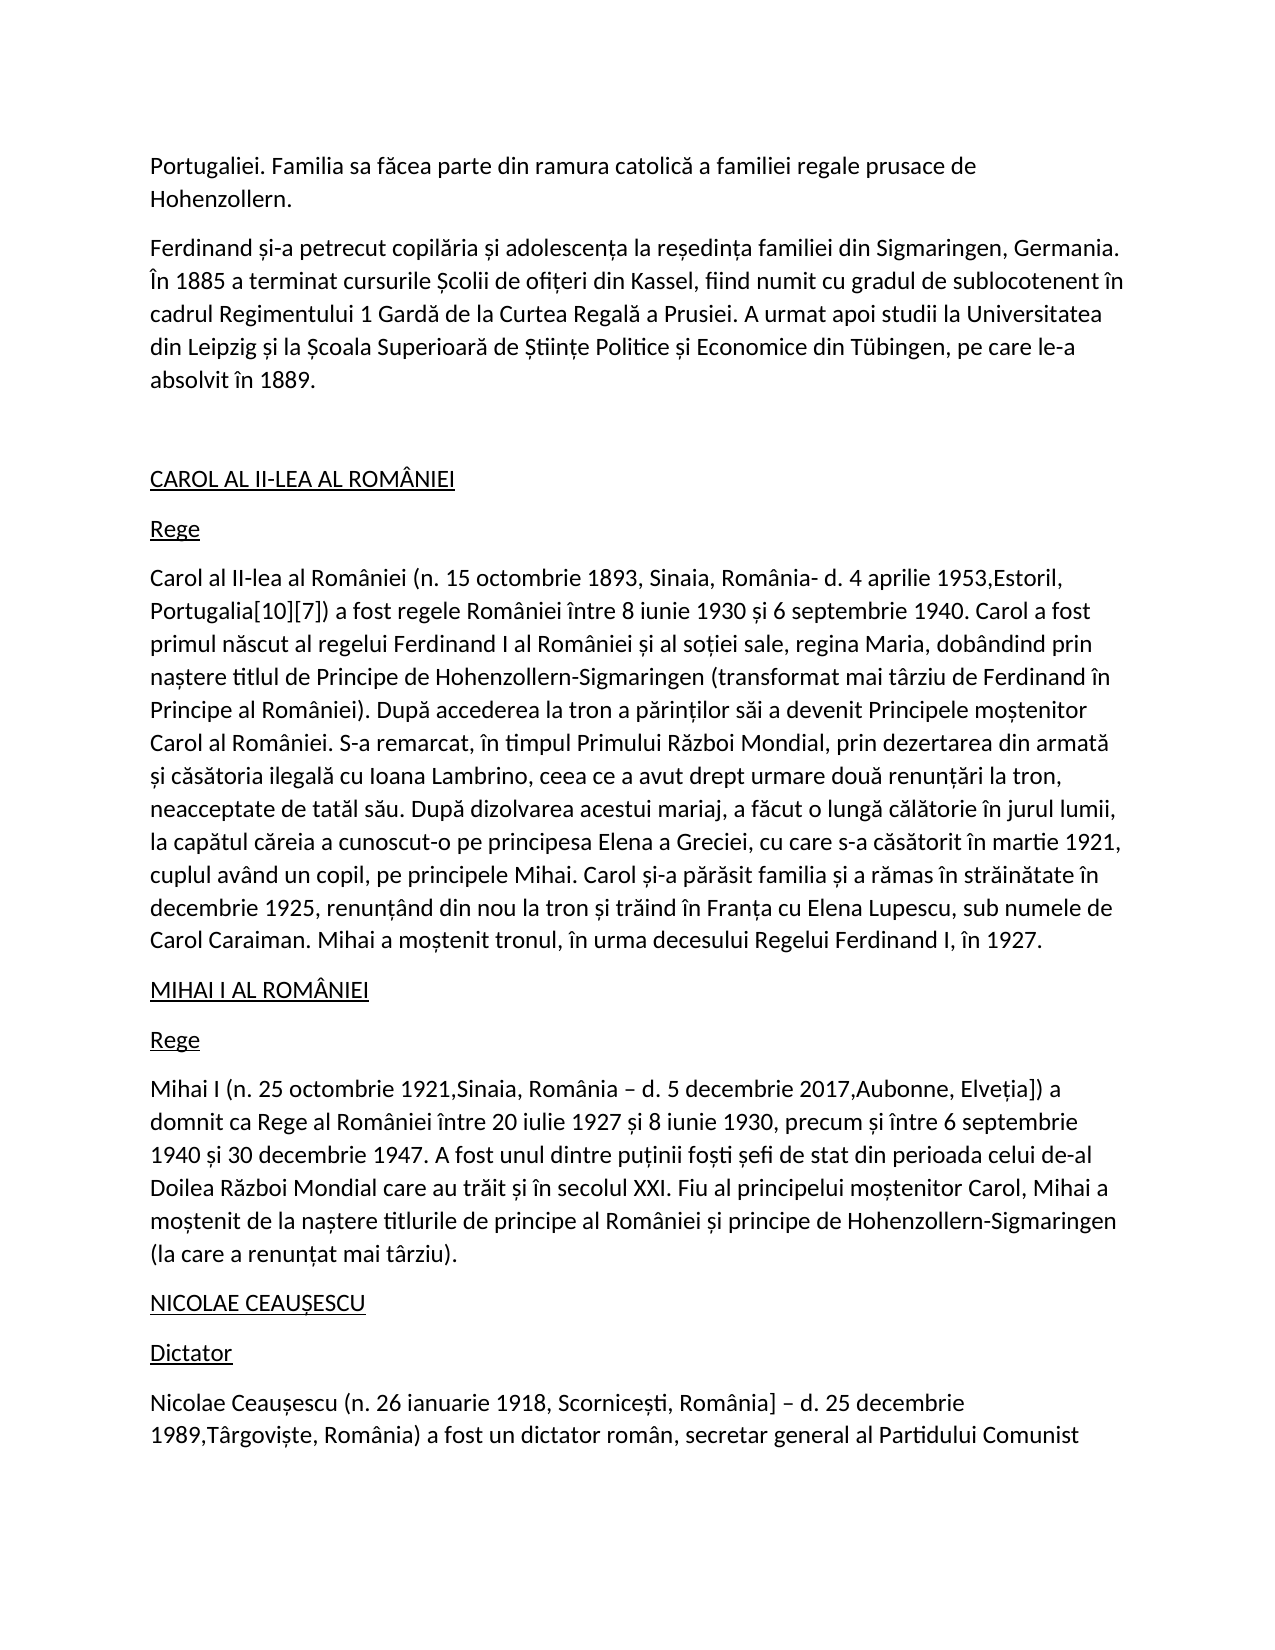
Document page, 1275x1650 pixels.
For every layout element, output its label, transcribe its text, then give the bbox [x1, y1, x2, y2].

text CAROL AL II-LEA AL ROMÂNIEI [150, 463, 1125, 494]
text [150, 1387, 1125, 1450]
text Rege [150, 1024, 1125, 1054]
text NICOLAE CEAUȘESCU [150, 1287, 1125, 1318]
text Rege [150, 513, 1125, 543]
text MIHAI I AL ROMÂNIEI [150, 974, 1125, 1005]
text Carol al II-lea al României (n. 15 octombrie 1893, Sinaia, România- d. 4 aprilie 1953,Estoril, Portugalia[10][7]) a fost regele României între 8 iunie 1930 și 6 septembrie 1940. Carol a fost primul născut al regelui Ferdinand I al României și al soției sale, regina Maria, dobândind prin naștere titlul de Principe de Hohenzollern-Sigmaringen (transformat mai târziu de Ferdinand în Principe al României). După accederea la tron a părinților săi a devenit Principele moștenitor Carol al României. S-a remarcat, în timpul Primului Război Mondial, prin dezertarea din armată și căsătoria ilegală cu Ioana Lambrino, ceea ce a avut drept urmare două renunțări la tron, neacceptate de tatăl său. După dizolvarea acestui mariaj, a făcut o lungă călătorie în jurul lumii, la capătul căreia a cunoscut-o pe principesa Elena a Greciei, cu care s-a căsătorit în martie 1921, cuplul având un copil, pe principele Mihai. Carol și-a părăsit familia și a rămas în străinătate în decembrie 1925, renunțând din nou la tron și trăind în Franța cu Elena Lupescu, sub numele de Carol Caraiman. Mihai a moștenit tronul, în urma decesului Regelui Ferdinand I, în 1927. [150, 562, 1125, 955]
text Dictator [150, 1337, 1125, 1368]
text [150, 150, 1125, 213]
text Ferdinand și-a petrecut copilăria și adolescența la reședința familiei din Sigmaringen, Germania. În 1885 a terminat cursurile Școlii de ofițeri din Kassel, fiind numit cu gradul de sublocotenent în cadrul Regimentului 1 Gardă de la Curtea Regală a Prusiei. A urmat apoi studii la Universitatea din Leipzig și la Școala Superioară de Științe Politice și Economice din Tübingen, pe care le-a absolvit în 1889. [150, 232, 1125, 395]
text Mihai I (n. 25 octombrie 1921,Sinaia, România – d. 5 decembrie 2017,Aubonne, Elveția]) a domnit ca Rege al României între 20 iulie 1927 și 8 iunie 1930, precum și între 6 septembrie 1940 și 30 decembrie 1947. A fost unul dintre puținii foști șefi de stat din perioada celui de-al Doilea Război Mondial care au trăit și în secolul XXI. Fiu al principelui moștenitor Carol, Mihai a moștenit de la naștere titlurile de principe al României și principe de Hohenzollern-Sigmaringen (la care a renunțat mai târziu). [150, 1073, 1125, 1268]
